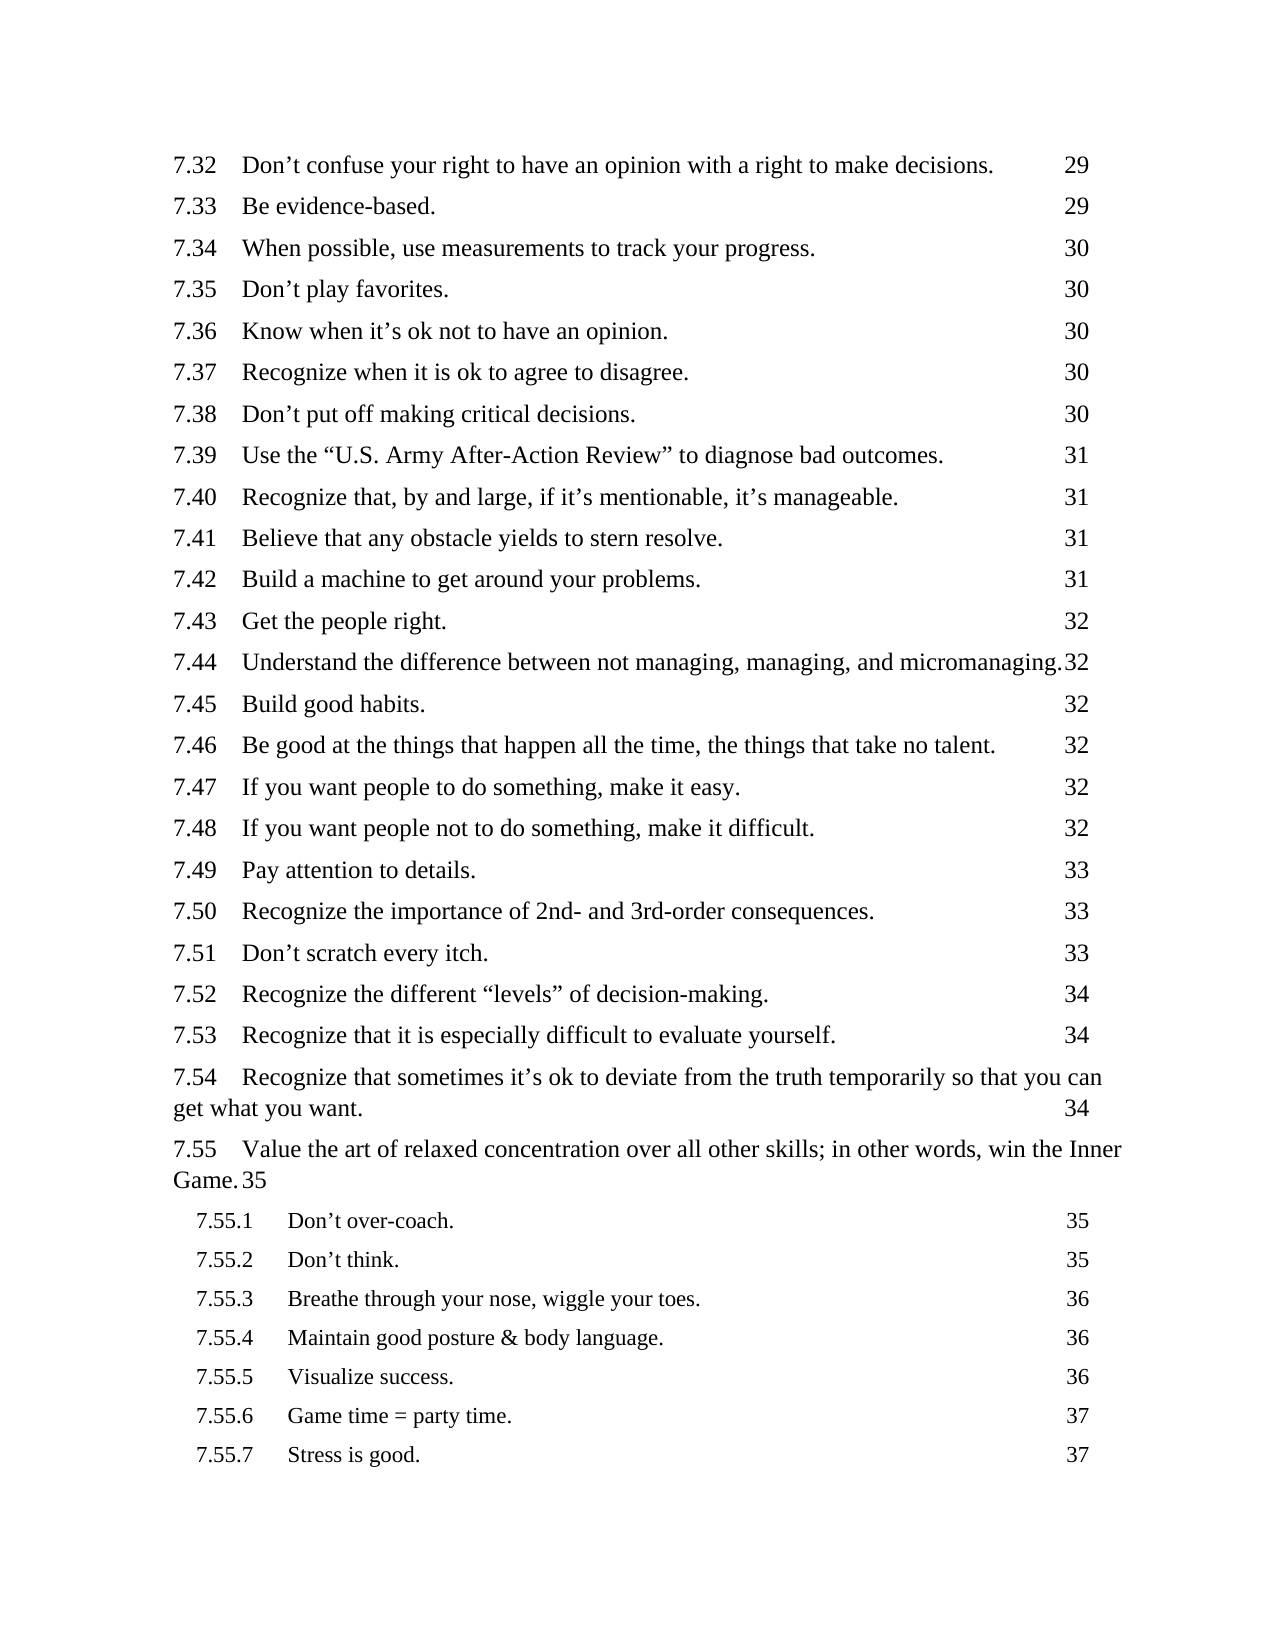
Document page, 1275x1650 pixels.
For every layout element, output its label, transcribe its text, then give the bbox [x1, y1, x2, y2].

text 7.55 Value the art of relaxed concentration over all other skills; in other words, win the Inner Game. 35 [173, 1134, 1125, 1194]
text 7.37 Recognize when it is ok to agree to disagree. 30 [173, 357, 1125, 386]
text 7.43 Get the people right. 32 [173, 606, 1125, 635]
text 7.44 Understand the difference between not managing, managing, and micromanaging. 32 [173, 647, 1125, 676]
text 7.55.2 Don’t think. 35 [196, 1246, 1125, 1272]
text 7.51 Don’t scratch every itch. 33 [173, 938, 1125, 966]
text 7.55.5 Visualize success. 36 [196, 1363, 1125, 1389]
text 7.53 Recognize that it is especially difficult to evaluate yourself. 34 [173, 1021, 1125, 1049]
text 7.42 Build a machine to get around your problems. 31 [173, 564, 1125, 593]
text 7.36 Know when it’s ok not to have an opinion. 30 [173, 316, 1125, 344]
text 7.40 Recognize that, by and large, if it’s mentionable, it’s manageable. 31 [173, 482, 1125, 510]
text 7.55.1 Don’t over-coach. 35 [196, 1207, 1125, 1233]
text 7.38 Don’t put off making critical decisions. 30 [173, 399, 1125, 427]
text 7.39 Use the “U.S. Army After-Action Review” to diagnose bad outcomes. 31 [173, 440, 1125, 469]
text 7.35 Don’t play favorites. 30 [173, 274, 1125, 303]
text 7.46 Be good at the things that happen all the time, the things that take no talent. 32 [173, 730, 1125, 759]
text 7.47 If you want people to do something, make it easy. 32 [173, 772, 1125, 801]
text 7.52 Recognize the different “levels” of decision-making. 34 [173, 979, 1125, 1008]
text 7.32 Don’t confuse your right to have an opinion with a right to make decisions. 29 [173, 150, 1125, 179]
text 7.55.7 Stress is good. 37 [196, 1441, 1125, 1467]
text 7.55.3 Breathe through your nose, wiggle your toes. 36 [196, 1285, 1125, 1311]
text 7.34 When possible, use measurements to track your progress. 30 [173, 233, 1125, 262]
text 7.45 Build good habits. 32 [173, 689, 1125, 718]
text 7.48 If you want people not to do something, make it difficult. 32 [173, 813, 1125, 842]
text 7.33 Be evidence-based. 29 [173, 191, 1125, 220]
text 7.55.6 Game time = party time. 37 [196, 1402, 1125, 1428]
text 7.55.4 Maintain good posture & body language. 36 [196, 1324, 1125, 1350]
text 7.49 Pay attention to details. 33 [173, 855, 1125, 883]
text 7.54 Recognize that sometimes it’s ok to deviate from the truth temporarily so that you can get what you want. 34 [173, 1062, 1125, 1122]
text 7.50 Recognize the importance of 2nd- and 3rd-order consequences. 33 [173, 896, 1125, 925]
text 7.41 Believe that any obstacle yields to stern resolve. 31 [173, 523, 1125, 552]
